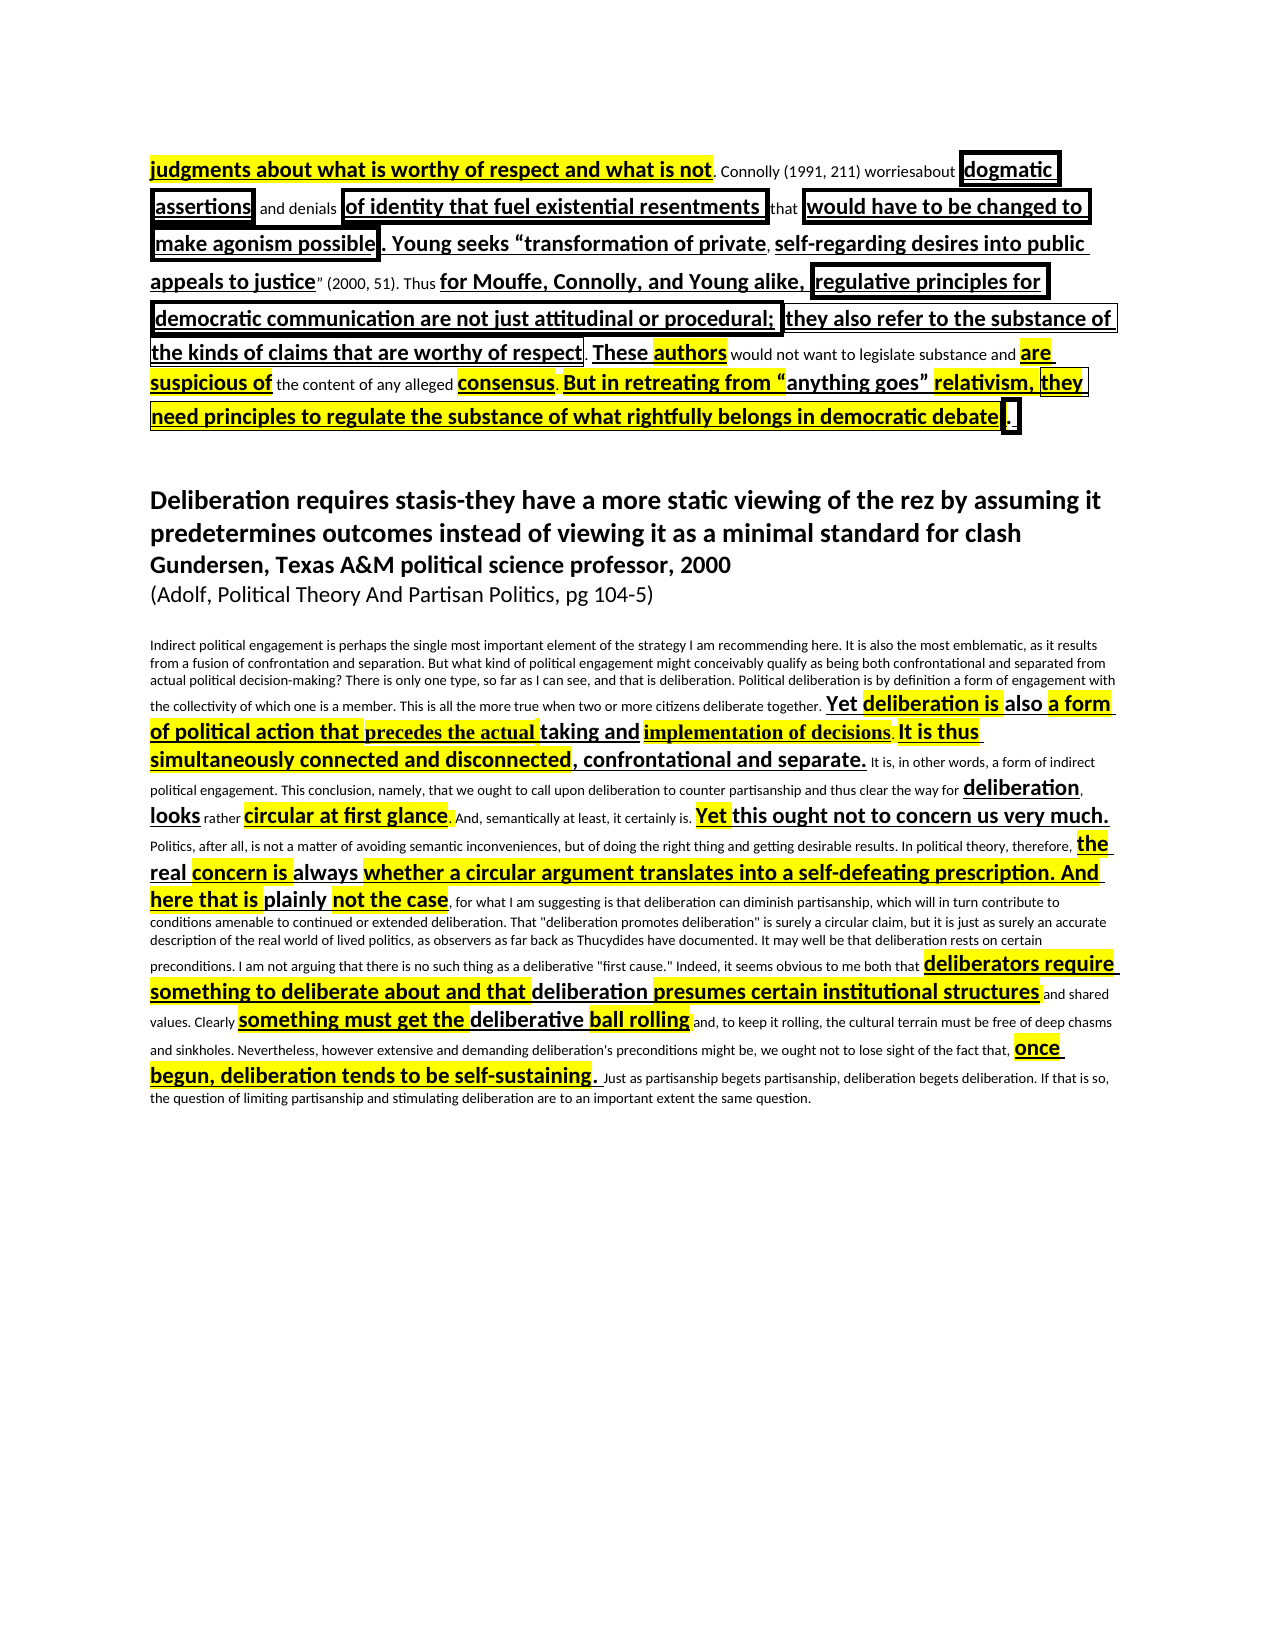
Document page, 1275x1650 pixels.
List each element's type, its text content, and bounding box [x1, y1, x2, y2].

text Gundersen, Texas A&M political science professor, 2000 [150, 549, 1125, 580]
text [150, 150, 1125, 434]
text (Adolf, Political Theory And Partisan Politics, pg 104-5) [150, 580, 1125, 608]
subtitle Deliberation requires stasis-they have a more static viewing of the rez by assuming it predetermines outcomes instead of viewing it as a minimal standard for clash [150, 483, 1125, 549]
text Indirect political engagement is perhaps the single most important element of the strategy I am recommending here. It is also the most emblematic, as it results from a fusion of confrontation and separation. But what kind of political engagement might conceivably qualify as being both confrontational and separated from actual political decision-making? There is only one type, so far as I can see, and that is deliberation. Political deliberation is by definition a form of engagement with the collectivity of which one is a member. This is all the more true when two or more citizens deliberate together. Yet deliberation is also a form of political action that precedes the actual taking and implementation of decisions. It is thus simultaneously connected and disconnected, confrontational and separate. It is, in other words, a form of indirect political engagement. This conclusion, namely, that we ought to call upon deliberation to counter partisanship and thus clear the way for deliberation, looks rather circular at first glance. And, semantically at least, it certainly is. Yet this ought not to concern us very much. Politics, after all, is not a matter of avoiding semantic inconveniences, but of doing the right thing and getting desirable results. In political theory, therefore, the real concern is always whether a circular argument translates into a self-defeating prescription. And here that is plainly not the case, for what I am suggesting is that deliberation can diminish partisanship, which will in turn contribute to conditions amenable to continued or extended deliberation. That "deliberation promotes deliberation" is surely a circular claim, but it is just as surely an accurate description of the real world of lived politics, as observers as far back as Thucydides have documented. It may well be that deliberation rests on certain preconditions. I am not arguing that there is no such thing as a deliberative "first cause." Indeed, it seems obvious to me both that deliberators require something to deliberate about and that deliberation presumes certain institutional structures and shared values. Clearly something must get the deliberative ball rolling and, to keep it rolling, the cultural terrain must be free of deep chasms and sinkholes. Nevertheless, however extensive and demanding deliberation's preconditions might be, we ought not to lose sight of the fact that, once begun, deliberation tends to be self-sustaining. Just as partisanship begets partisanship, deliberation begets deliberation. If that is so, the question of limiting partisanship and stimulating deliberation are to an important extent the same question. [150, 636, 1125, 1107]
